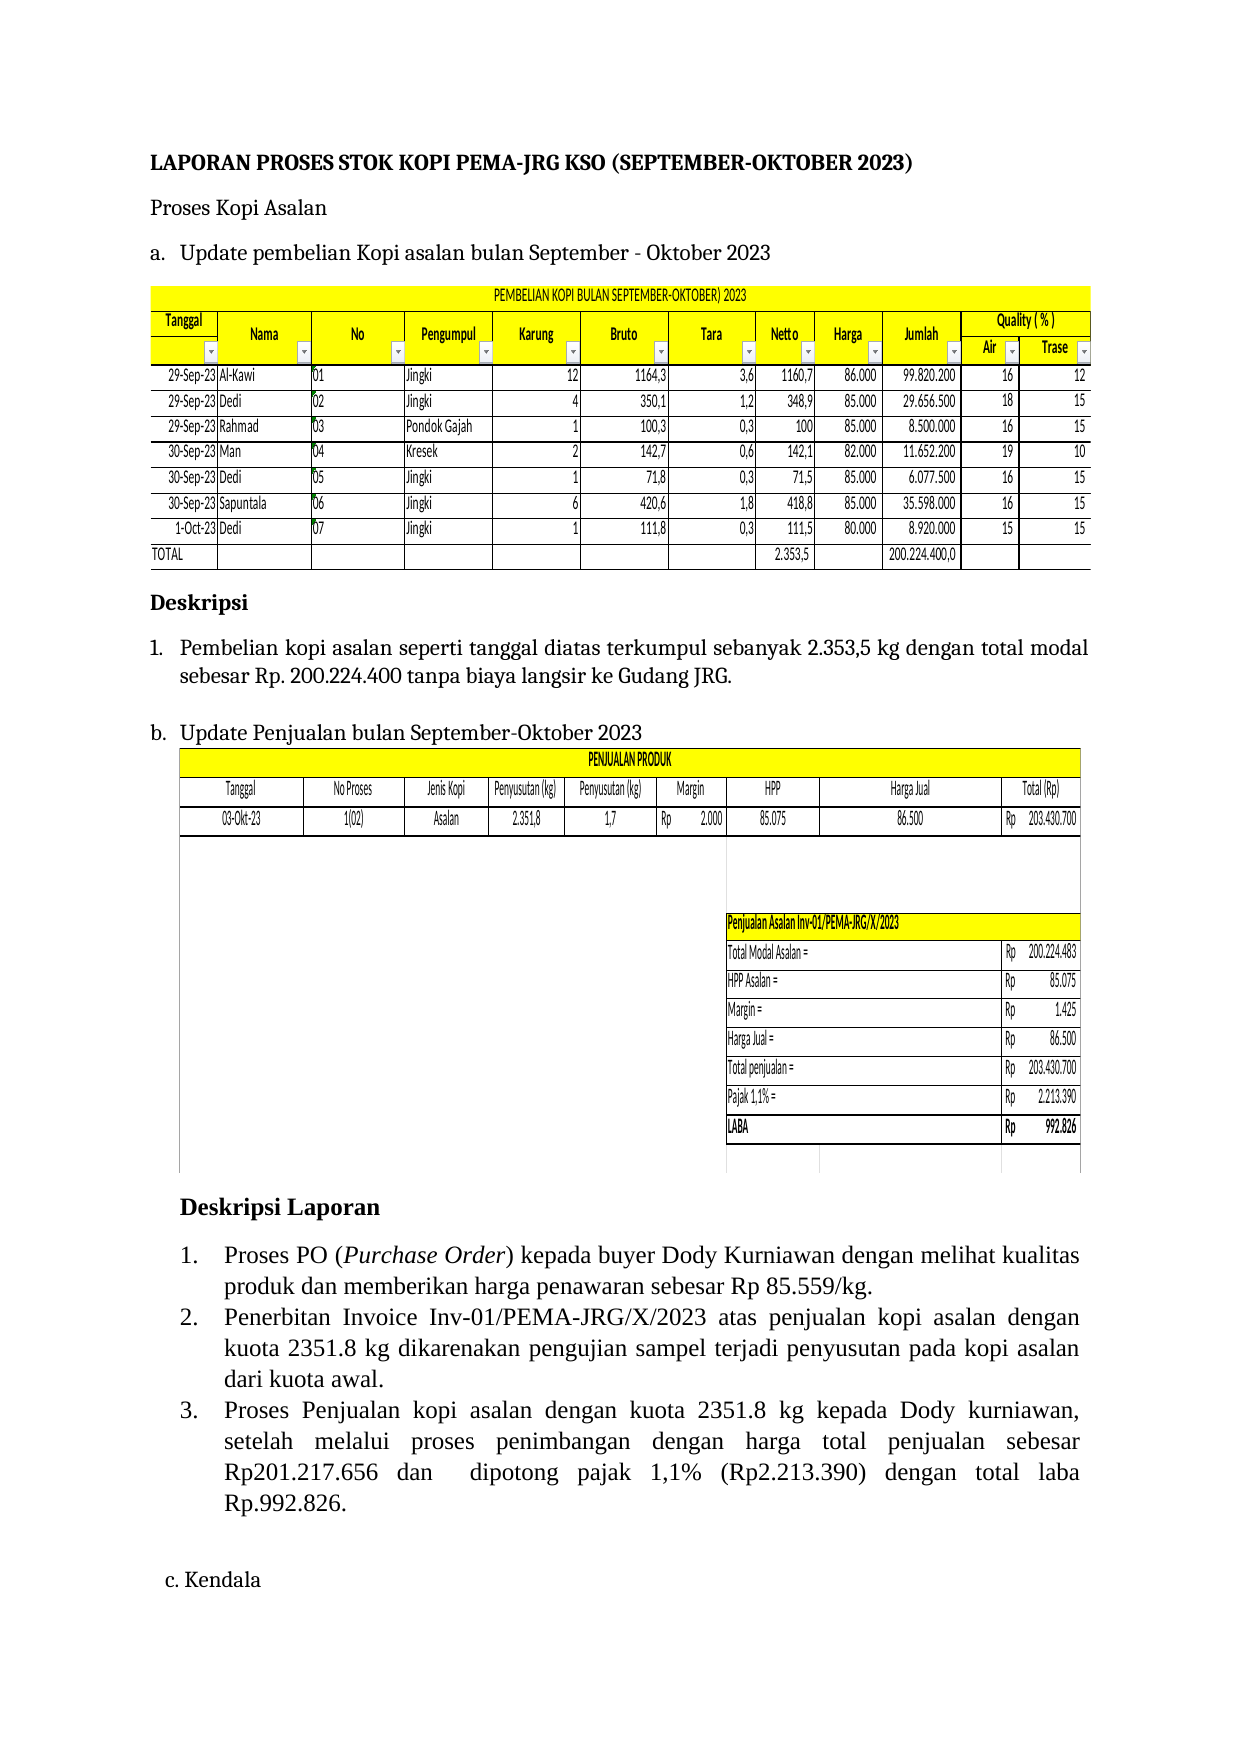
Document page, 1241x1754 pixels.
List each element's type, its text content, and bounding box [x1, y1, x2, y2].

list Pembelian kopi asalan seperti tanggal diatas terkumpul sebanyak 2.353,5 kg dengan total modal sebesar Rp. 200.224.400 tanpa biaya langsir ke Gudang JRG. [150, 635, 1090, 689]
list Update pembelian Kopi asalan bulan September - Oktober 2023 [150, 240, 1090, 267]
list Update Penjualan bulan September-Oktober 2023 [150, 720, 1090, 746]
text Deskripsi Laporan [150, 1192, 1090, 1221]
list Proses Penjualan kopi asalan dengan kuota 2351.8 kg kepada Dody kurniawan, setelah melalui proses penimbangan dengan harga total penjualan sebesar Rp201.217.656 dan dipotong pajak 1,1% (Rp2.213.390) dengan total laba Rp.992.826. [179, 1395, 1080, 1517]
text LAPORAN PROSES STOK KOPI PEMA-JRG KSO (SEPTEMBER-OKTOBER 2023) [150, 150, 1090, 176]
text Proses Kopi Asalan [150, 195, 1090, 221]
list Proses PO (Purchase Order) kepada buyer Dody Kurniawan dengan melihat kualitas produk dan memberikan harga penawaran sebesar Rp 85.559/kg. [179, 1240, 1080, 1300]
text Deskripsi [150, 589, 1090, 616]
list Penerbitan Invoice Inv-01/PEMA-JRG/X/2023 atas penjualan kopi asalan dengan kuota 2351.8 kg dikarenakan pengujian sampel terjadi penyusutan pada kopi asalan dari kuota awal. [179, 1302, 1080, 1393]
text c. Kendala [165, 1567, 1090, 1593]
